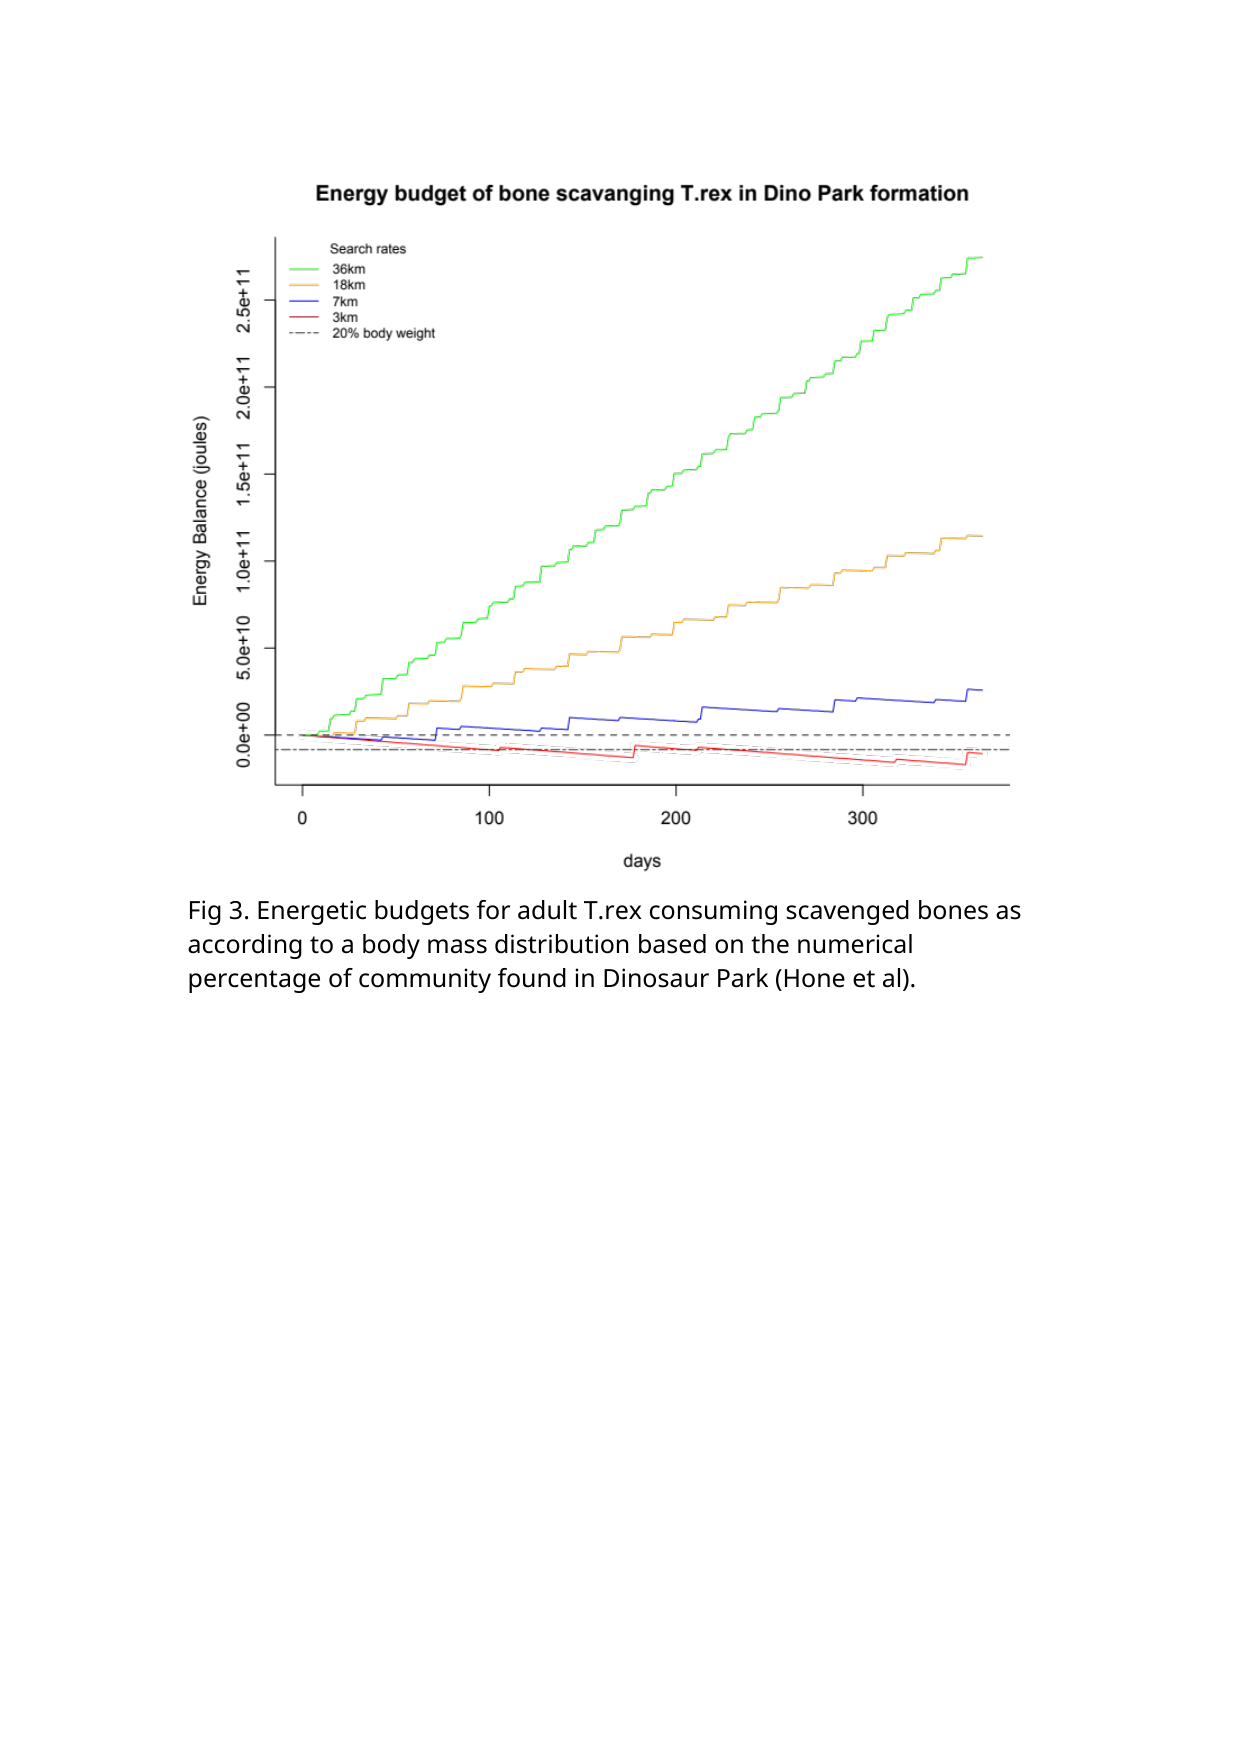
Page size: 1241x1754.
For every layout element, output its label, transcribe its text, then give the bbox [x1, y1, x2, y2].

text Fig 3. Energetic budgets for adult T.rex consuming scavenged bones as according to a body mass distribution based on the numerical percentage of community found in Dinosaur Park (Hone et al). [187, 892, 1053, 994]
